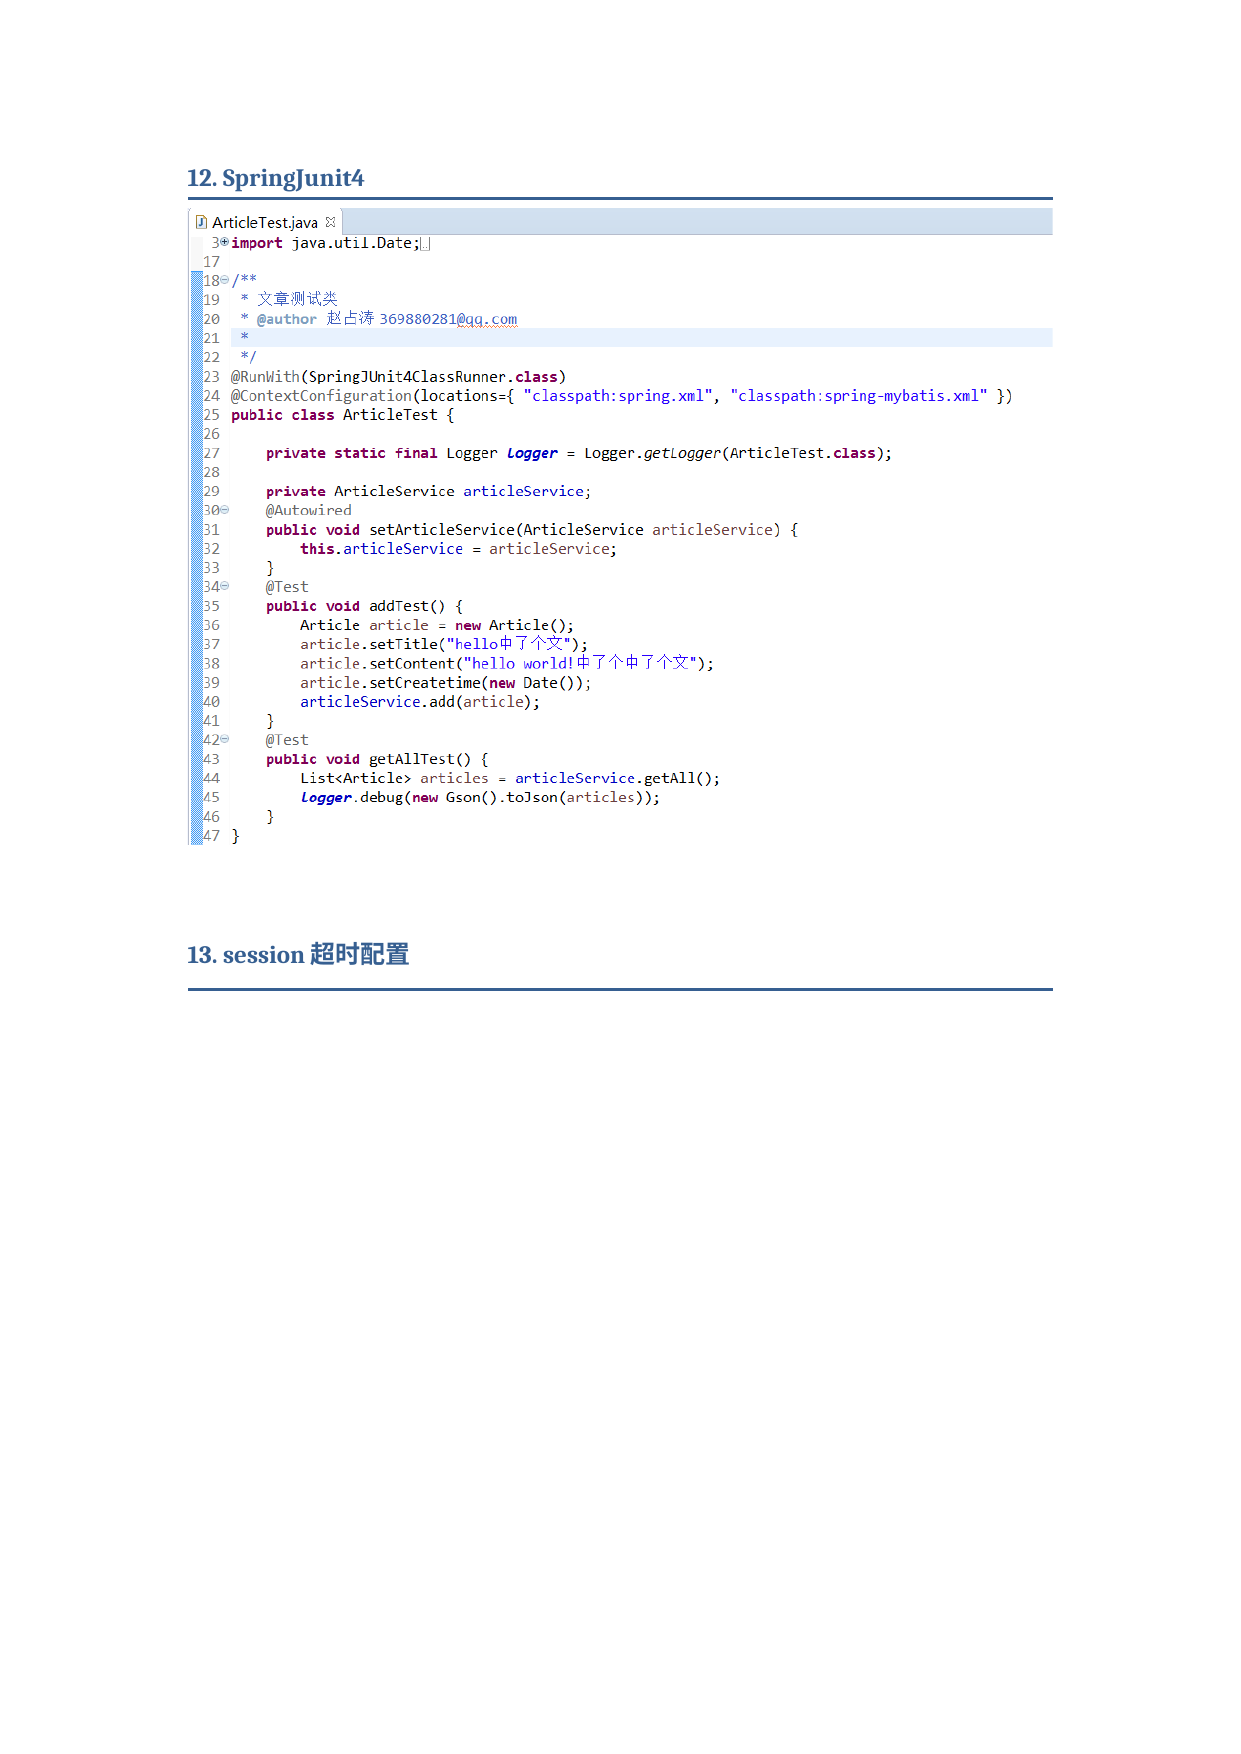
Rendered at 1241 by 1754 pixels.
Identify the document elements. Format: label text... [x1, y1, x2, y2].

subtitle 13. session超时配置 [187, 921, 1053, 991]
subtitle 12. SpringJunit4 [187, 162, 1053, 200]
picture [187, 208, 1053, 845]
